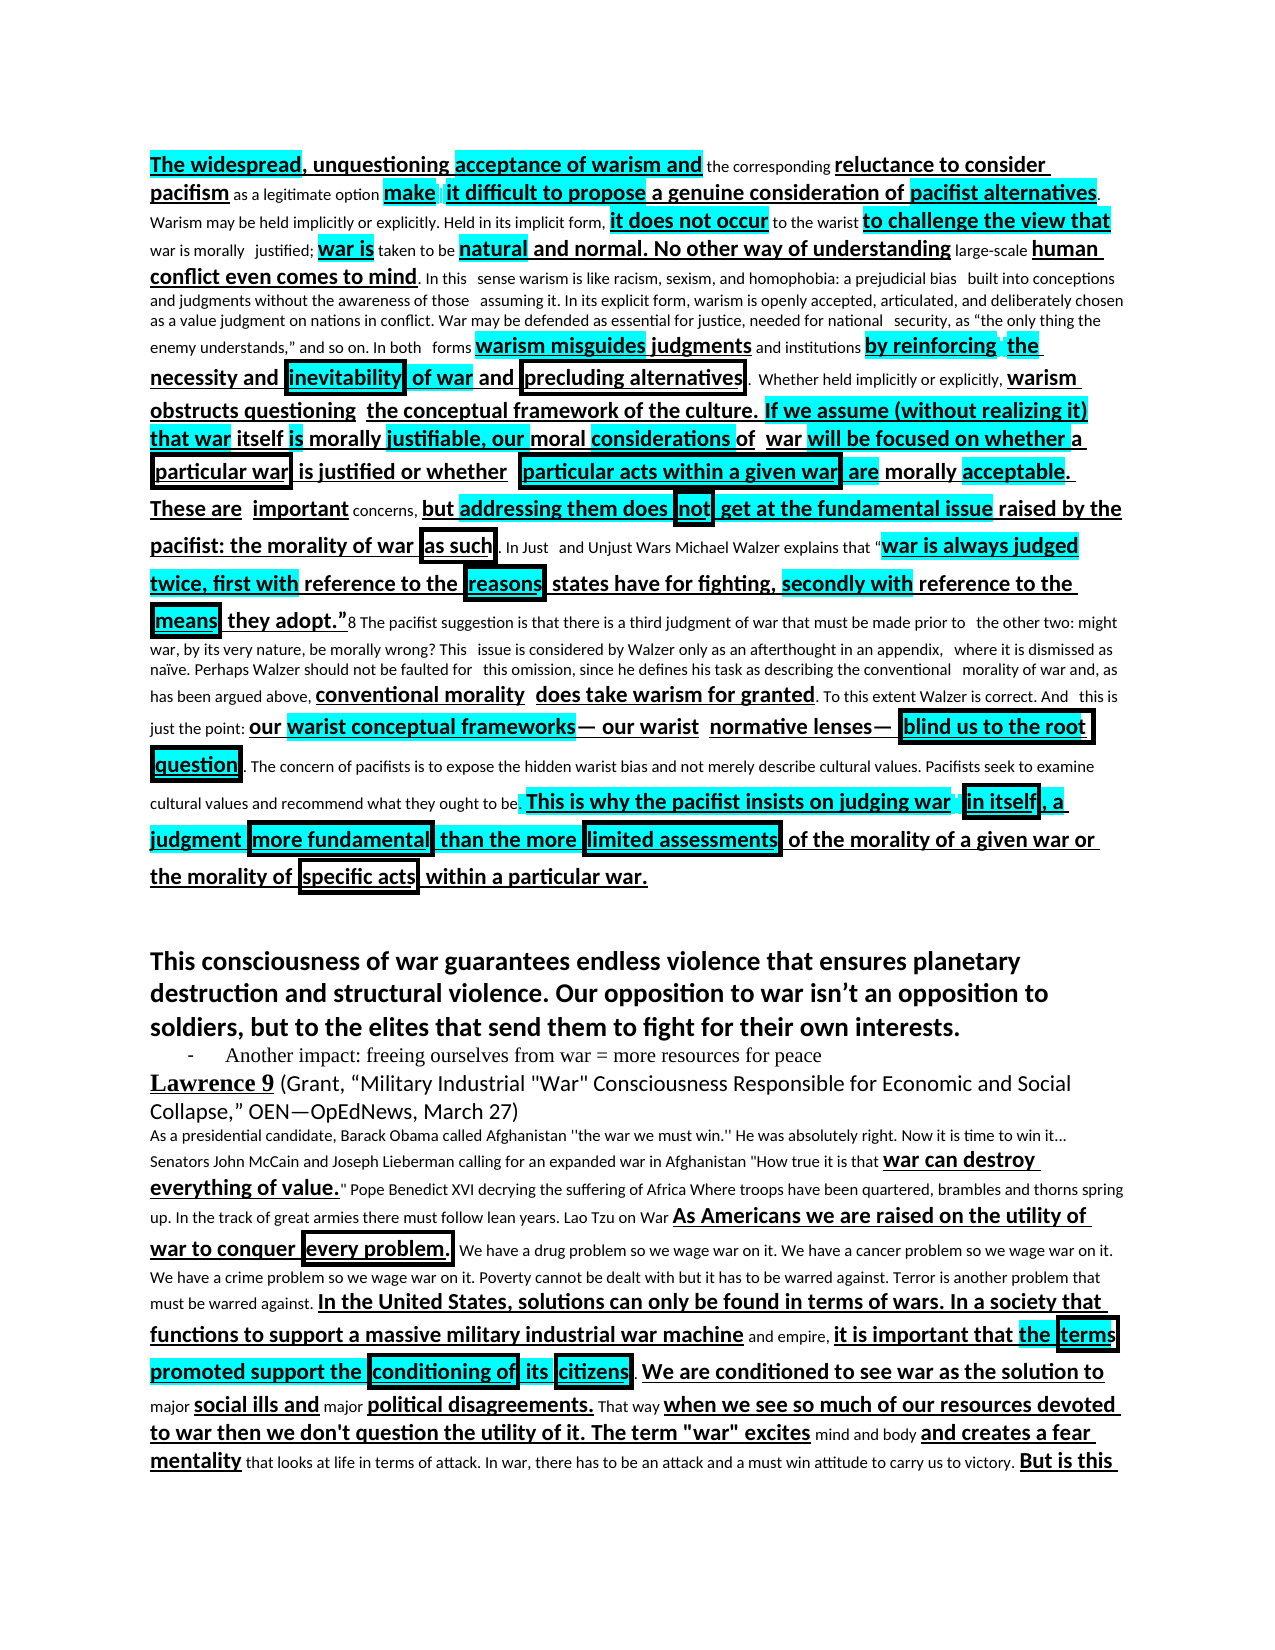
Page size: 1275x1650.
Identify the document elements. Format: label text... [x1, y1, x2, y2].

text Lawrence 9 (Grant, “Military Industrial "War" Consciousness Responsible for Economic and Social Collapse,” OEN—OpEdNews, March 27) [150, 1068, 1125, 1125]
list Another impact: freeing ourselves from war = more resources for peace [187, 1043, 1125, 1068]
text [150, 1125, 1125, 1474]
text The widespread, unquestioning acceptance of warism and the corresponding reluctance to consider pacifism as a legitimate option make it difficult to propose a genuine consideration of pacifist alternatives. Warism may be held implicitly or explicitly. Held in its implicit form, it does not occur to the warist to challenge the view that war is morally justified; war is taken to be natural and normal. No other way of understanding large-scale human conflict even comes to mind. In this sense warism is like racism, sexism, and homophobia: a prejudicial bias built into conceptions and judgments without the awareness of those assuming it. In its explicit form, warism is openly accepted, articulated, and deliberately chosen as a value judgment on nations in conflict. War may be defended as essential for justice, needed for national security, as “the only thing the enemy understands,” and so on. In both forms warism misguides judgments and institutions by reinforcing the necessity and inevitability of war and precluding alternatives. Whether held implicitly or explicitly, warism obstructs questioning the conceptual framework of the culture. If we assume (without realizing it) that war itself is morally justifiable, our moral considerations of war will be focused on whether a particular war is justified or whether particular acts within a given war are morally acceptable. These are important concerns, but addressing them does not get at the fundamental issue raised by the pacifist: the morality of war as such. In Just and Unjust Wars Michael Walzer explains that “war is always judged twice, first with reference to the reasons states have for fighting, secondly with reference to the means they adopt.”8 The pacifist suggestion is that there is a third judgment of war that must be made prior to the other two: might war, by its very nature, be morally wrong? This issue is considered by Walzer only as an afterthought in an appendix, where it is dismissed as naïve. Perhaps Walzer should not be faulted for this omission, since he defines his task as describing the conventional morality of war and, as has been argued above, conventional morality does take warism for granted. To this extent Walzer is correct. And this is just the point: our warist conceptual frameworks— our warist normative lenses— blind us to the root question. The concern of pacifists is to expose the hidden warist bias and not merely describe cultural values. Pacifists seek to examine cultural values and recommend what they ought to be. This is why the pacifist insists on judging war in itself, a judgment more fundamental than the more limited assessments of the morality of a given war or the morality of specific acts within a particular war. [150, 150, 1125, 895]
subtitle This consciousness of war guarantees endless violence that ensures planetary destruction and structural violence. Our opposition to war isn’t an opposition to soldiers, but to the elites that send them to fight for their own interests. [150, 944, 1125, 1043]
